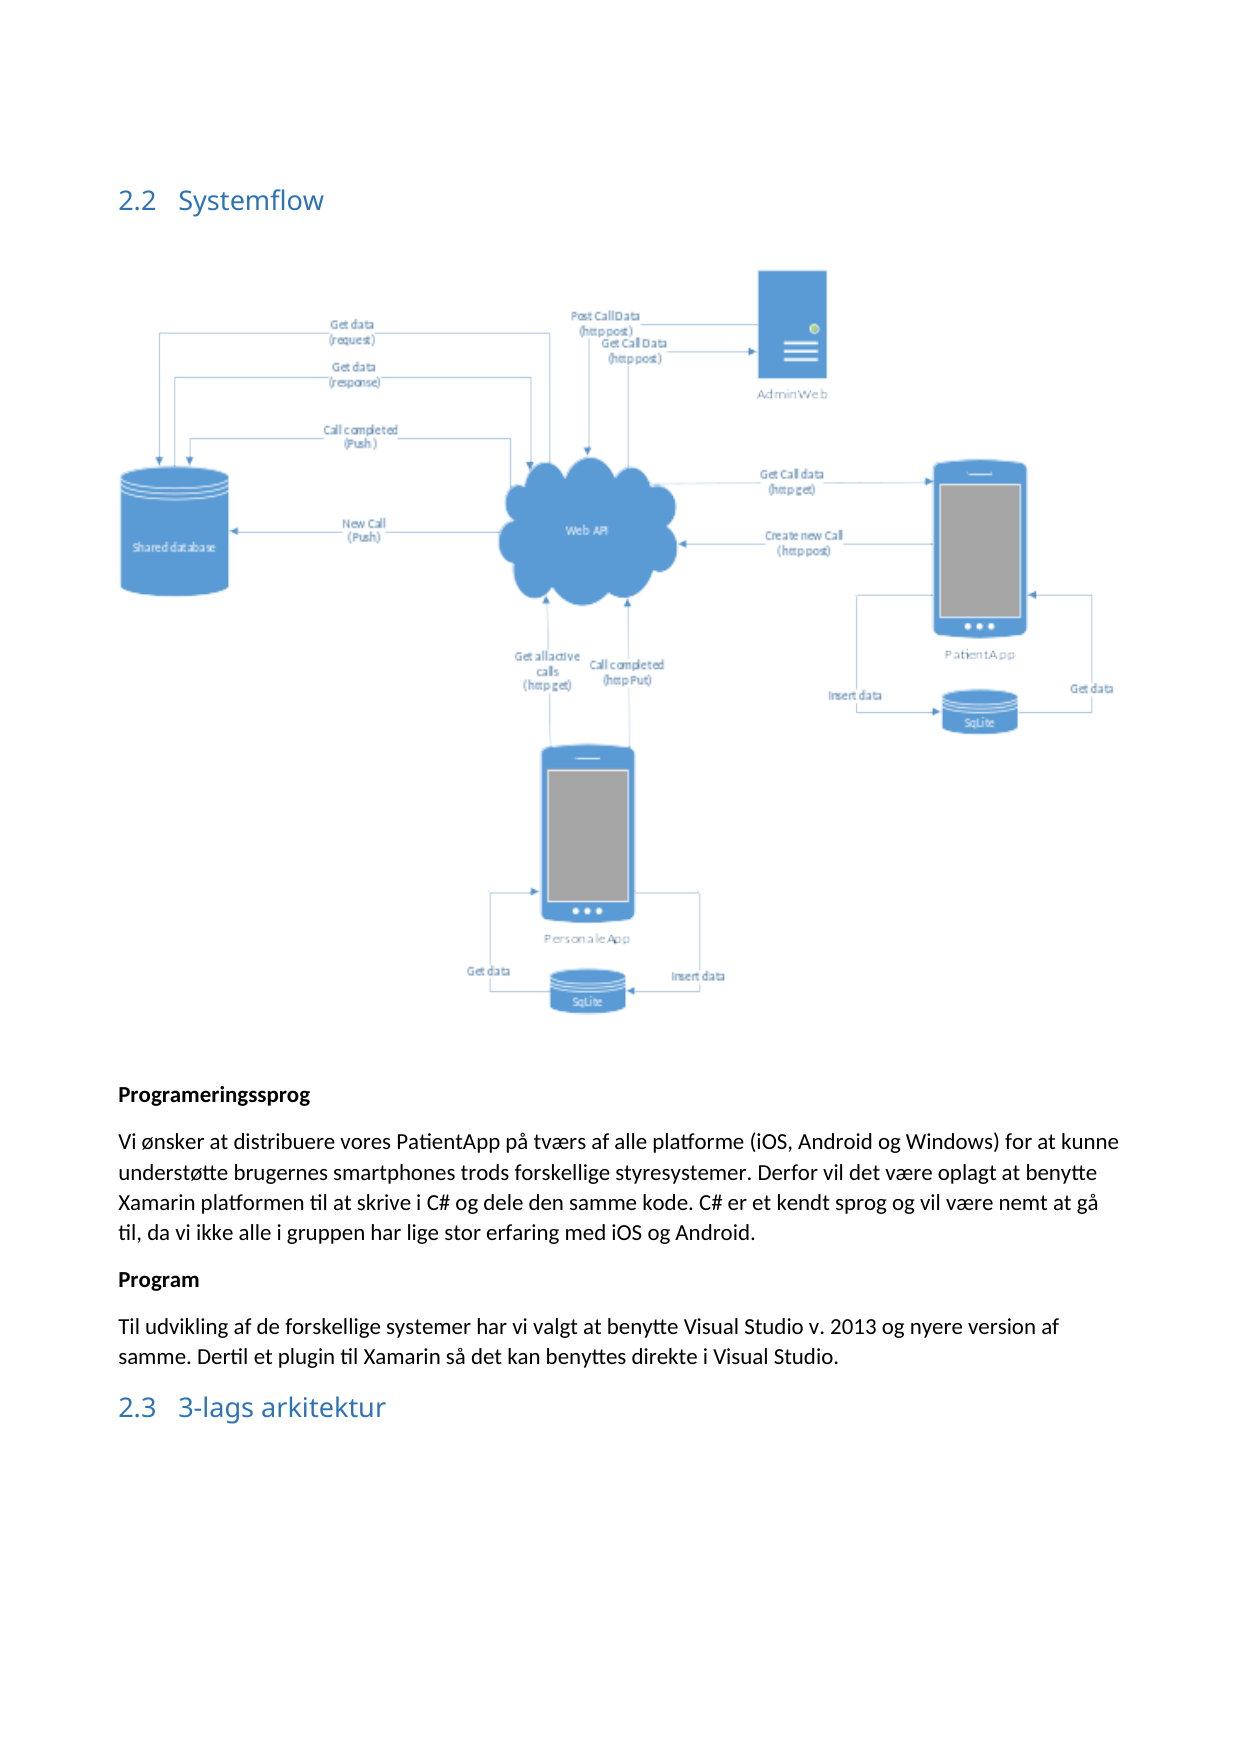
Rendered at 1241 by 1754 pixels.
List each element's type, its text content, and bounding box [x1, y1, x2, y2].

text Til udvikling af de forskellige systemer har vi valgt at benytte Visual Studio v. 2013 og nyere version af samme. Dertil et plugin til Xamarin så det kan benyttes direkte i Visual Studio. [118, 1312, 1122, 1370]
subtitle 3-lags arkitektur [118, 1389, 1122, 1426]
text Vi ønsker at distribuere vores PatientApp på tværs af alle platforme (iOS, Android og Windows) for at kunne understøtte brugernes smartphones trods forskellige styresystemer. Derfor vil det være oplagt at benytte Xamarin platformen til at skrive i C# og dele den samme kode. C# er et kendt sprog og vil være nemt at gå til, da vi ikke alle i gruppen har lige stor erfaring med iOS og Android. [118, 1127, 1122, 1246]
text Programeringssprog [118, 1081, 1122, 1109]
text Program [118, 1265, 1122, 1293]
subtitle Systemflow [118, 181, 1122, 218]
